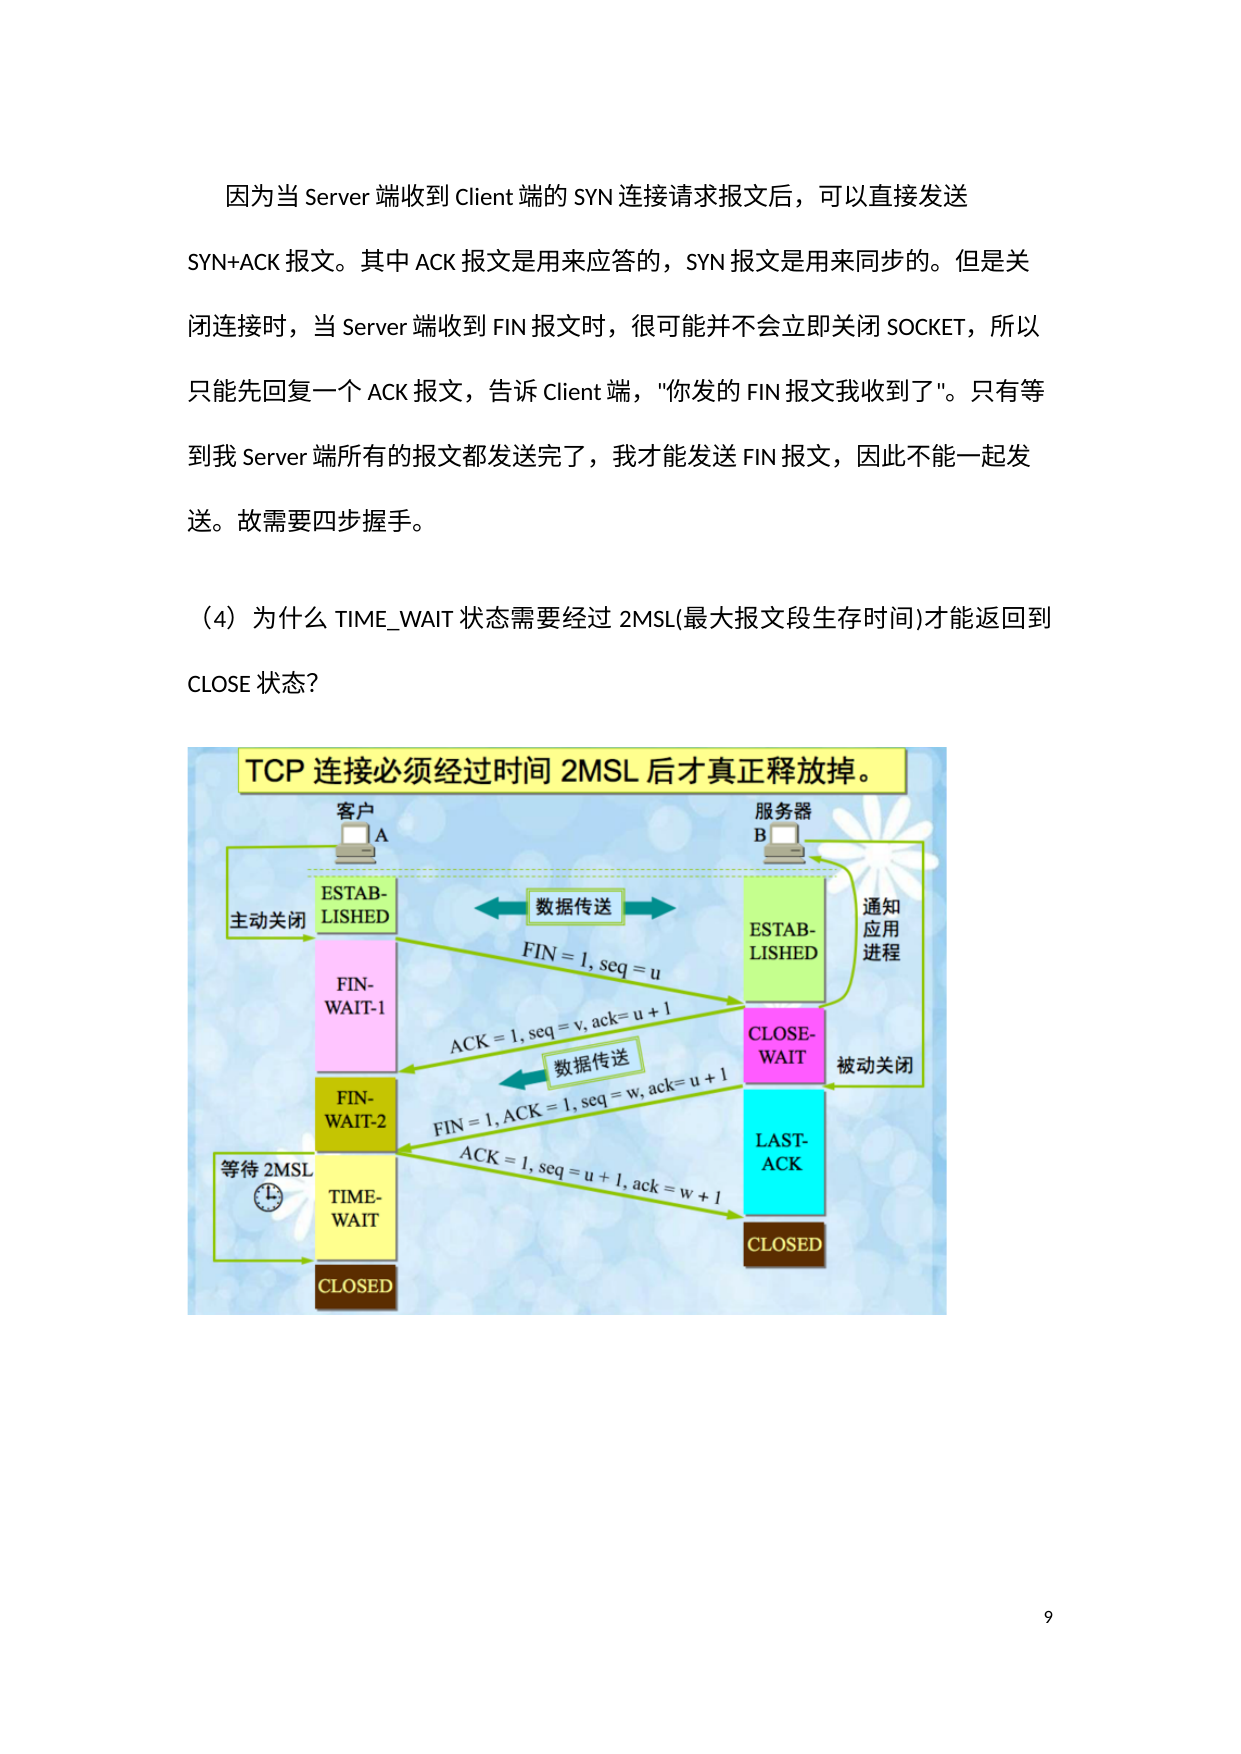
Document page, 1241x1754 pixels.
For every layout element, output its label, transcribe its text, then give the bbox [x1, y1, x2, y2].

picture [187, 747, 947, 1315]
text 因为当Server端收到Client端的SYN连接请求报文后，可以直接发送SYN+ACK报文。其中ACK报文是用来应答的，SYN报文是用来同步的。但是关闭连接时，当Server端收到FIN报文时，很可能并不会立即关闭SOCKET，所以只能先回复一个ACK报文，告诉Client端，"你发的FIN报文我收到了"。只有等到我Server端所有的报文都发送完了，我才能发送FIN报文，因此不能一起发送。故需要四步握手。 [187, 162, 1053, 552]
text （4）为什么TIME_WAIT状态需要经过2MSL(最大报文段生存时间)才能返回到CLOSE状态？ [187, 584, 1053, 714]
